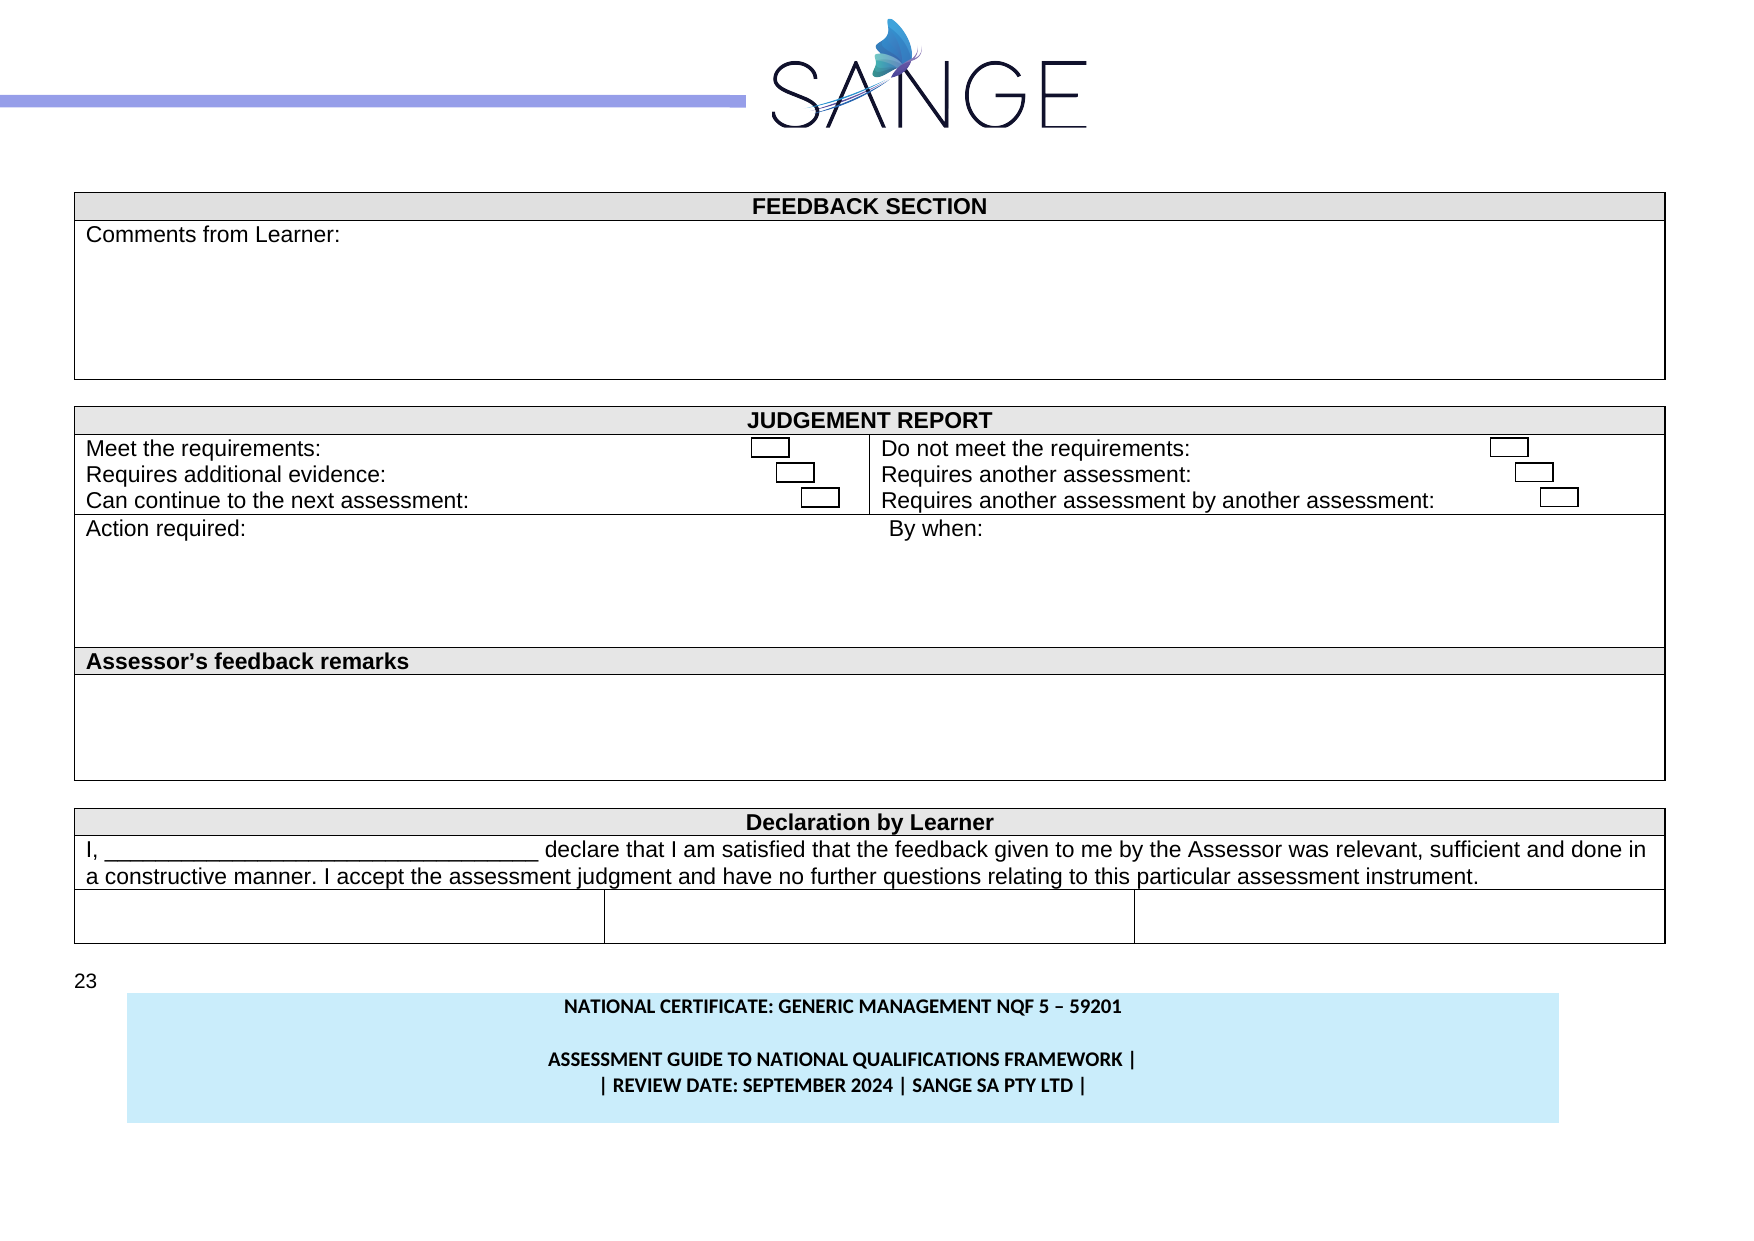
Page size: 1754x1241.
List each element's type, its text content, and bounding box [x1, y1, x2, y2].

picture [771, 18, 1087, 128]
table_header Declaration by Learner [75, 809, 1664, 835]
table_cell Do not meet the requirements: Requires another assessment: Requires another assessment by another assessment: [870, 435, 1664, 514]
table_header JUDGEMENT REPORT [75, 407, 1664, 434]
table_cell I, __________________________________ declare that I am satisfied that the feedback given to me by the Assessor was relevant, sufficient and done in a constructive manner. I accept the assessment judgment and have no further questions relating to this particular assessment instrument. [75, 836, 1664, 889]
table_header FEEDBACK SECTION [75, 193, 1664, 220]
table_cell [75, 890, 604, 943]
table_cell Action required: By when: [75, 515, 1664, 647]
table_cell Comments from Learner: [75, 221, 1664, 379]
table_cell [1135, 890, 1664, 943]
table_cell Assessor’s feedback remarks [75, 648, 1664, 674]
table_cell [605, 890, 1134, 943]
table_cell Meet the requirements: Requires additional evidence: Can continue to the next assessment: [75, 435, 869, 514]
table_cell [75, 675, 1664, 780]
